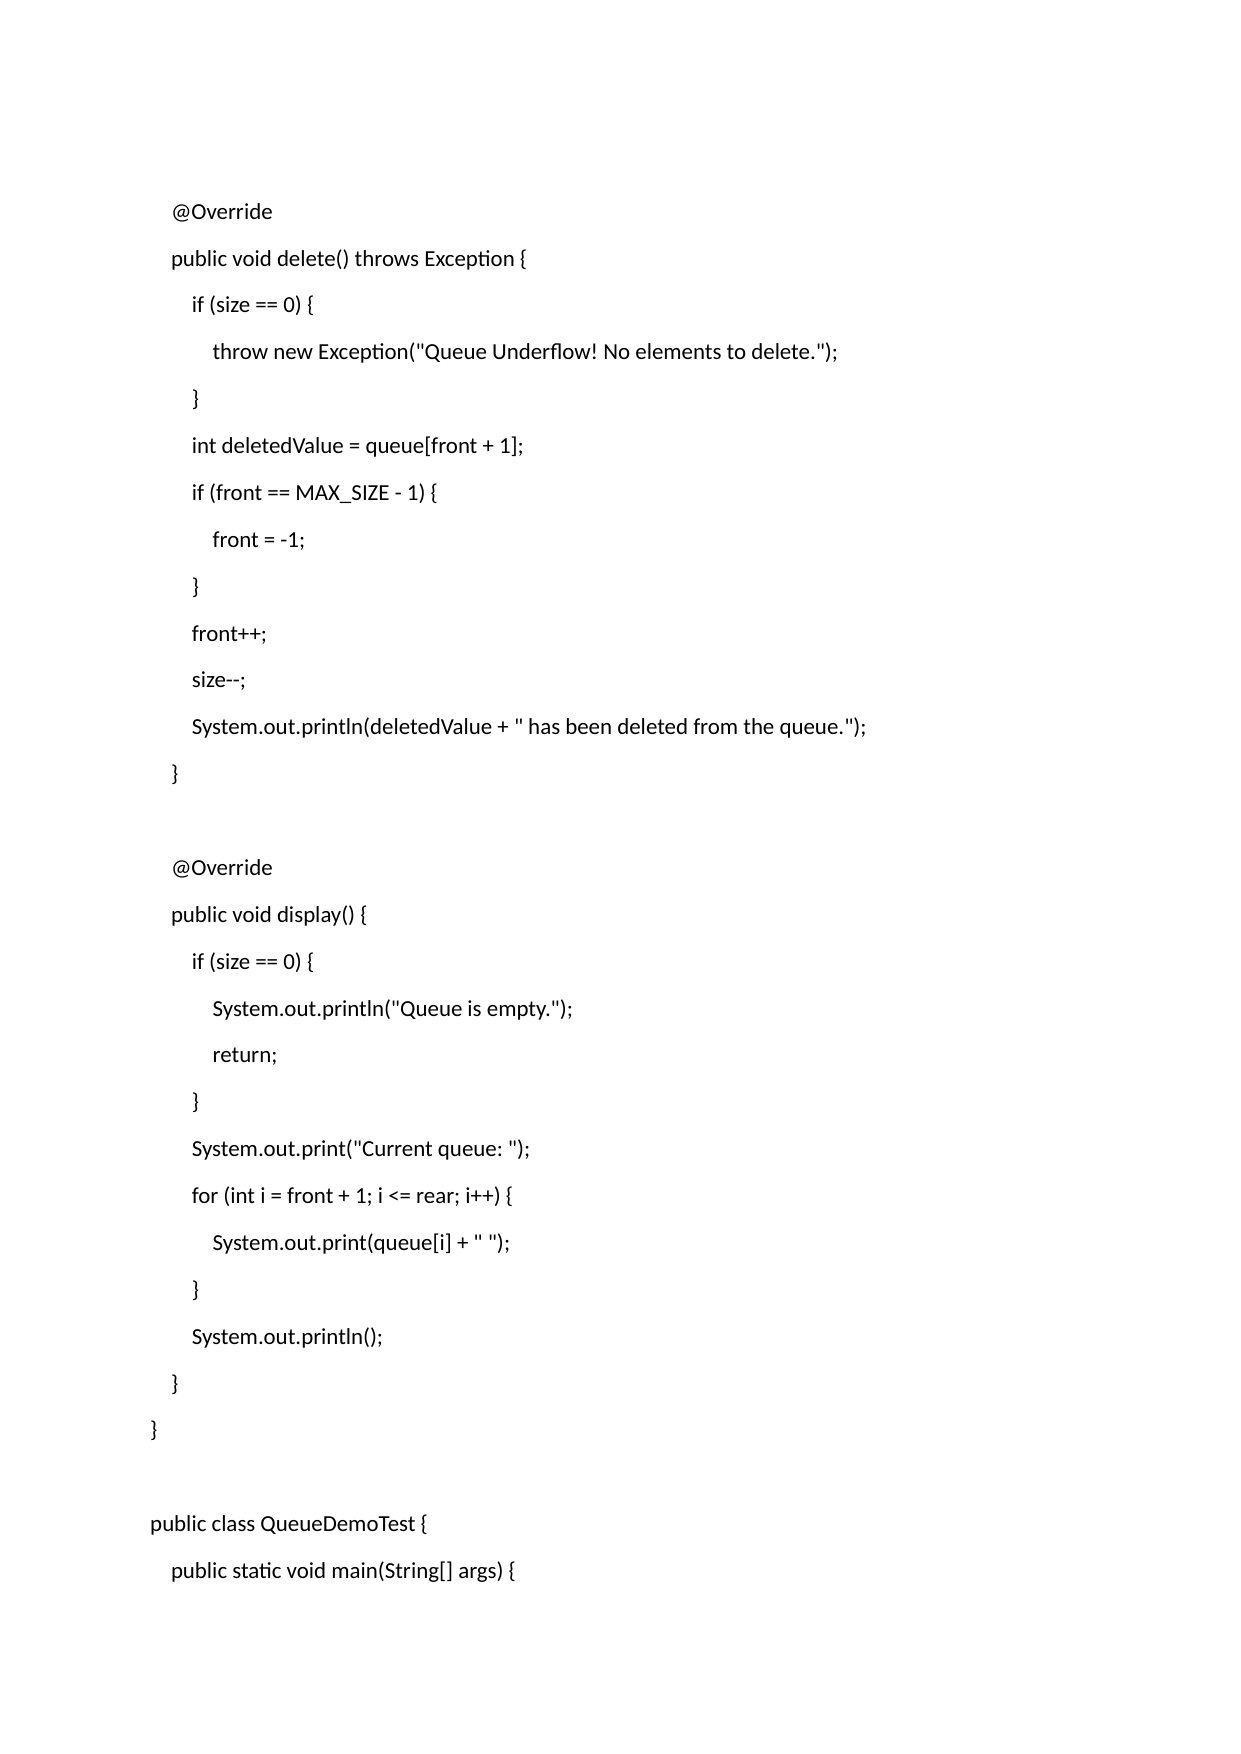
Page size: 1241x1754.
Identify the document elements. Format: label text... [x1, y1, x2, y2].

text } [150, 1416, 1090, 1444]
text for (int i = front + 1; i <= rear; i++) { [150, 1181, 1090, 1209]
text System.out.println(deletedValue + " has been deleted from the queue."); [150, 712, 1090, 741]
text System.out.print("Current queue: "); [150, 1134, 1090, 1162]
text } [150, 759, 1090, 787]
text System.out.print(queue[i] + " "); [150, 1228, 1090, 1256]
text } [150, 384, 1090, 412]
text } [150, 1275, 1090, 1303]
text @Override [150, 197, 1090, 225]
text System.out.println("Queue is empty."); [150, 994, 1090, 1022]
text throw new Exception("Queue Underflow! No elements to delete."); [150, 337, 1090, 366]
text size--; [150, 666, 1090, 694]
text public void delete() throws Exception { [150, 244, 1090, 272]
text } [150, 572, 1090, 600]
text } [150, 1369, 1090, 1397]
text return; [150, 1041, 1090, 1069]
text public static void main(String[] args) { [150, 1556, 1090, 1584]
text front = -1; [150, 525, 1090, 553]
text System.out.println(); [150, 1322, 1090, 1350]
text if (size == 0) { [150, 291, 1090, 319]
text public void display() { [150, 900, 1090, 928]
text @Override [150, 853, 1090, 881]
text if (size == 0) { [150, 947, 1090, 975]
text public class QueueDemoTest { [150, 1509, 1090, 1537]
text } [150, 1087, 1090, 1116]
text if (front == MAX_SIZE - 1) { [150, 478, 1090, 506]
text int deletedValue = queue[front + 1]; [150, 431, 1090, 459]
text front++; [150, 619, 1090, 647]
